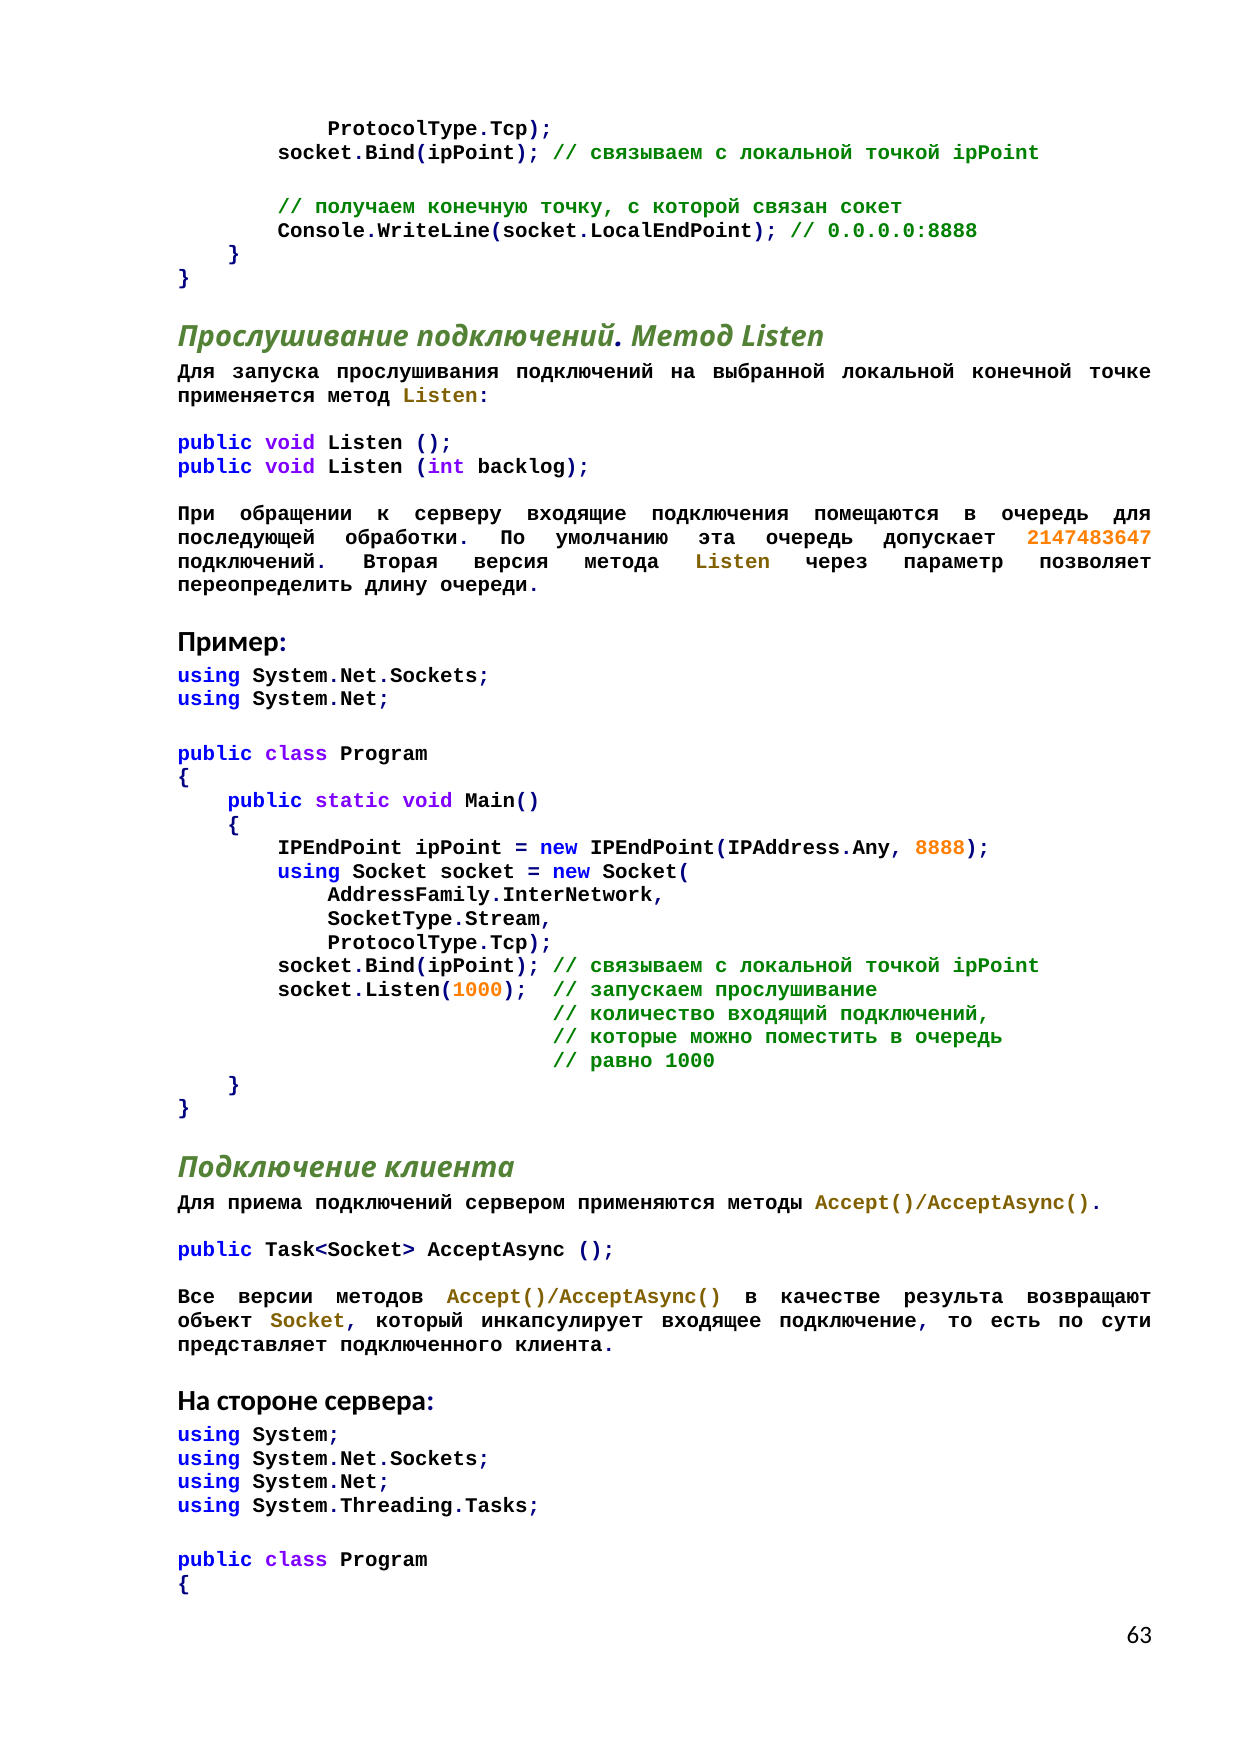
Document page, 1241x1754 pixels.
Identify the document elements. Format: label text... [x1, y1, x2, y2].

text Все версии методов Accept()/AcceptAsync() в качестве результа возвращают объект Socket, который инкапсулирует входящее подключение, то есть по сути представляет подключенного клиента. [177, 1286, 1152, 1357]
text socket.Bind(ipPoint); // связываем с локальной точкой ipPoint [177, 142, 1152, 165]
text // количество входящий подключений, [177, 1003, 1152, 1026]
text { [177, 1573, 1152, 1597]
text При обращении к серверу входящие подключения помещаются в очередь для последующей обработки. По умолчанию эта очередь допускает 2147483647 подключений. Вторая версия метода Listen через параметр позволяет переопределить длину очереди. [177, 503, 1152, 598]
text Console.WriteLine(socket.LocalEndPoint); // 0.0.0.0:8888 [177, 219, 1152, 243]
subtitle На стороне сервера: [177, 1382, 1152, 1418]
text } [177, 267, 1152, 291]
text public class Program [177, 743, 1152, 766]
text Для запуска прослушивания подключений на выбранной локальной конечной точке применяется метод Listen: [177, 361, 1152, 409]
text { [177, 813, 1152, 837]
text ProtocolType.Tcp); [177, 932, 1152, 955]
text using Socket socket = new Socket( [177, 861, 1152, 884]
text socket.Listen(1000); // запускаем прослушивание [177, 979, 1152, 1003]
text // получаем конечную точку, с которой связан сокет [177, 196, 1152, 219]
subtitle Подключение клиента [177, 1146, 1152, 1186]
text using System.Net.Sockets; [177, 665, 1152, 688]
text { [177, 766, 1152, 790]
text public static void Main() [177, 790, 1152, 813]
text using System; [177, 1424, 1152, 1448]
text // равно 1000 [177, 1050, 1152, 1074]
subtitle Прослушивание подключений. Метод Listen [177, 316, 1152, 355]
text ProtocolType.Tcp); [177, 118, 1152, 142]
text public void Listen (); [177, 432, 1152, 456]
text } [177, 1074, 1152, 1097]
text IPEndPoint ipPoint = new IPEndPoint(IPAddress.Any, 8888); [177, 837, 1152, 861]
text public Task<Socket> AcceptAsync (); [177, 1239, 1152, 1263]
subtitle Пример: [177, 623, 1152, 658]
text using System.Threading.Tasks; [177, 1495, 1152, 1519]
text public void Listen (int backlog); [177, 456, 1152, 480]
text socket.Bind(ipPoint); // связываем с локальной точкой ipPoint [177, 955, 1152, 979]
text Для приема подключений сервером применяются методы Accept()/AcceptAsync(). [177, 1192, 1152, 1216]
text public class Program [177, 1549, 1152, 1573]
text } [177, 243, 1152, 267]
text using System.Net; [177, 688, 1152, 712]
text using System.Net.Sockets; [177, 1448, 1152, 1472]
text } [177, 1097, 1152, 1121]
text // которые можно поместить в очередь [177, 1026, 1152, 1050]
text SocketType.Stream, [177, 908, 1152, 932]
text AddressFamily.InterNetwork, [177, 884, 1152, 908]
text using System.Net; [177, 1472, 1152, 1495]
